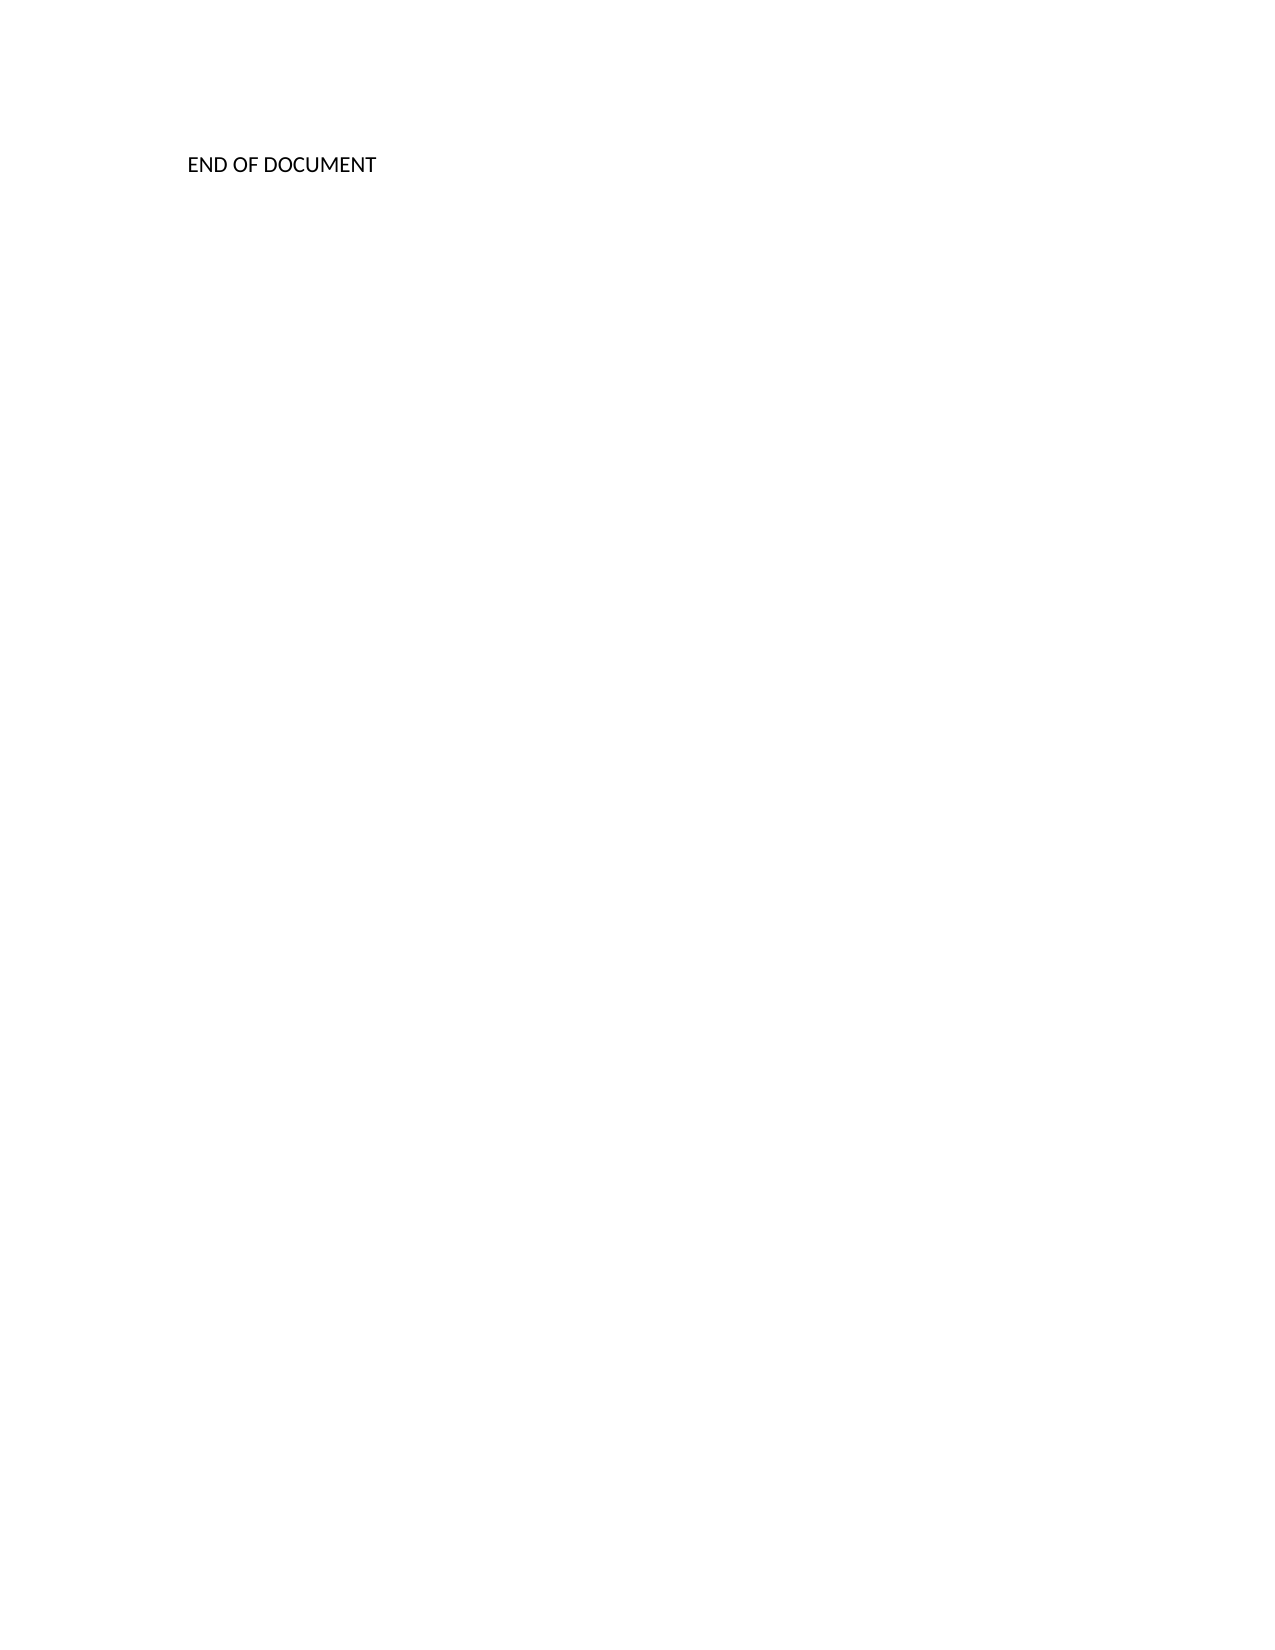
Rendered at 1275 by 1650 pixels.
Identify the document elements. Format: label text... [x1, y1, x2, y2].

text END OF DOCUMENT [187, 150, 1087, 178]
